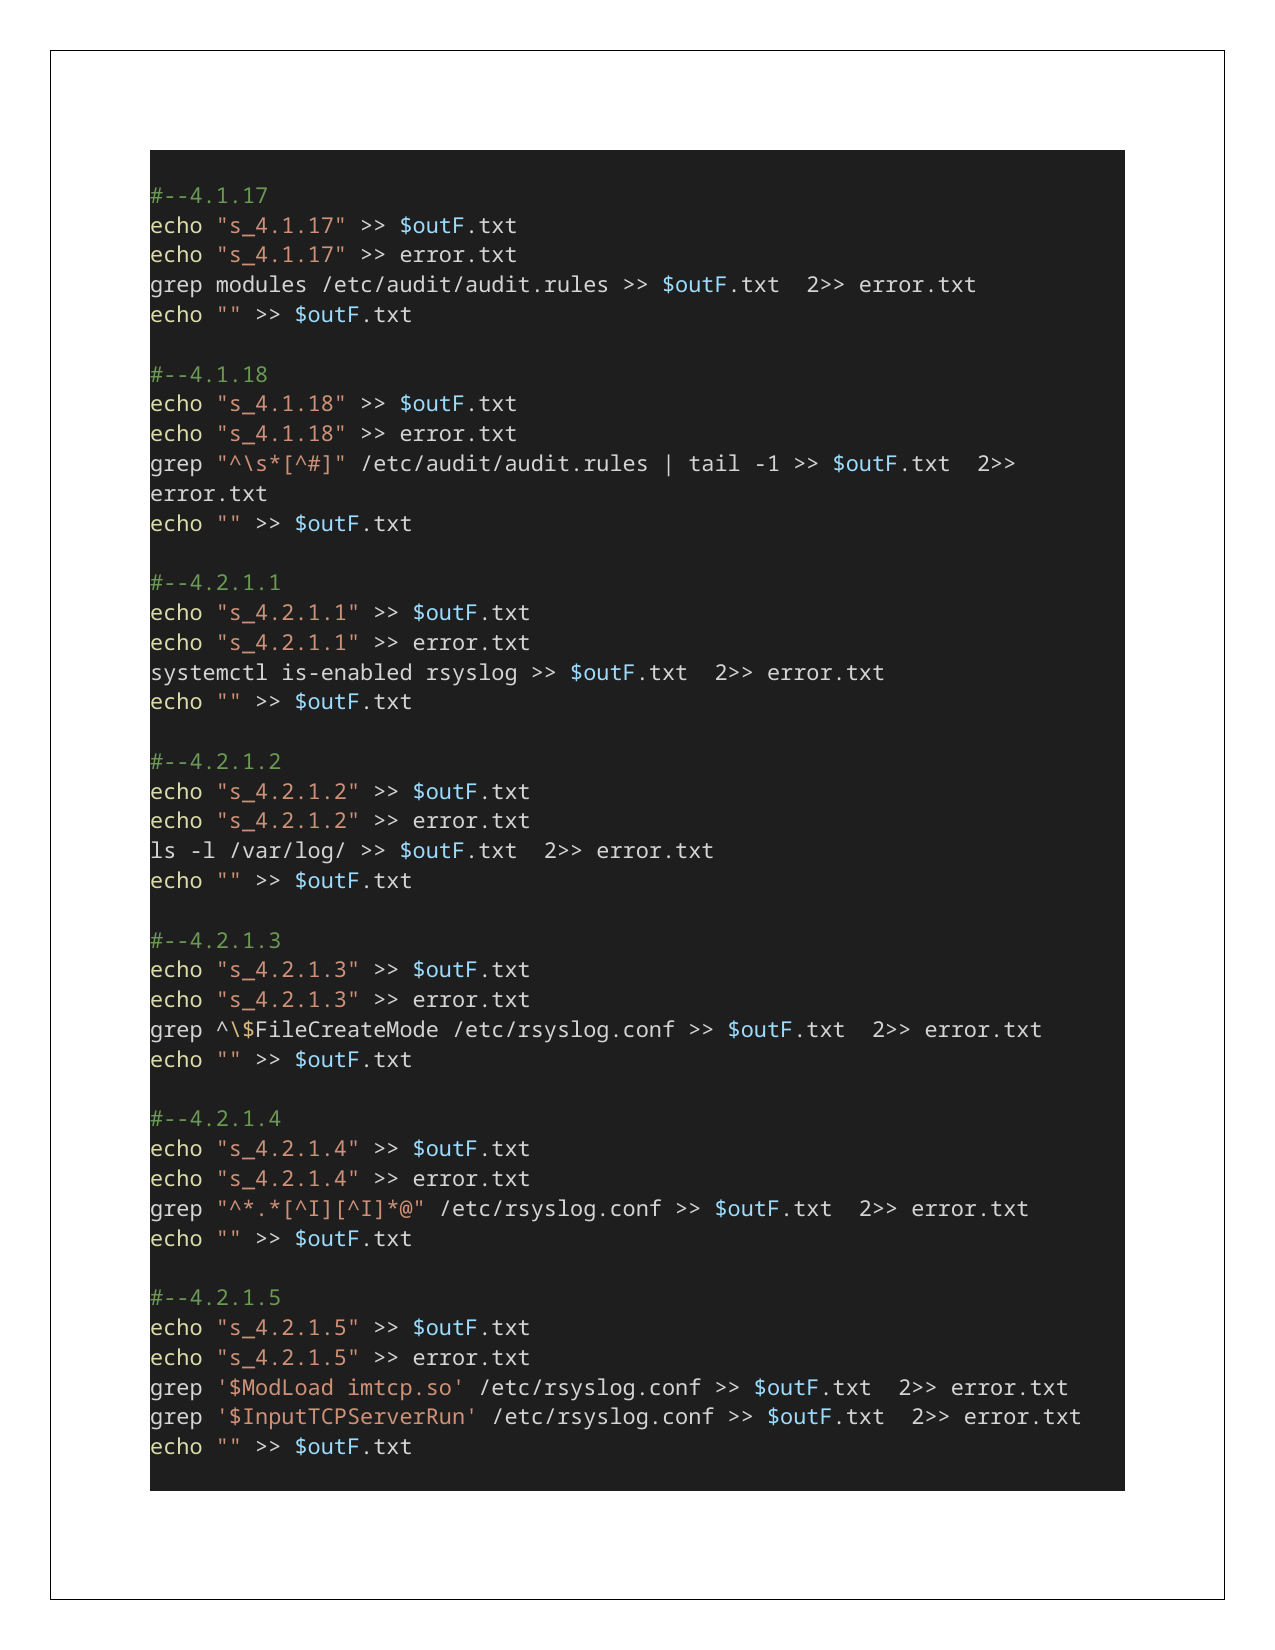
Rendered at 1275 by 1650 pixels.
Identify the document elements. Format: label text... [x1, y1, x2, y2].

text grep '$InputTCPServerRun' /etc/rsyslog.conf >> $outF.txt 2>> error.txt [150, 1401, 1125, 1431]
text echo "s_4.1.17" >> error.txt [150, 239, 1125, 269]
text #--4.2.1.5 [150, 1282, 1125, 1312]
text #--4.2.1.1 [150, 567, 1125, 597]
text echo "s_4.2.1.5" >> error.txt [150, 1342, 1125, 1371]
text echo "s_4.1.18" >> error.txt [150, 418, 1125, 448]
text echo "" >> $outF.txt [150, 865, 1125, 895]
text echo "s_4.2.1.4" >> error.txt [150, 1163, 1125, 1193]
text echo "s_4.2.1.3" >> $outF.txt [150, 954, 1125, 984]
text echo "s_4.2.1.4" >> $outF.txt [150, 1133, 1125, 1163]
text #--4.2.1.3 [150, 924, 1125, 954]
text grep '$ModLoad imtcp.so' /etc/rsyslog.conf >> $outF.txt 2>> error.txt [150, 1371, 1125, 1401]
text echo "" >> $outF.txt [150, 1044, 1125, 1073]
text ls -l /var/log/ >> $outF.txt 2>> error.txt [150, 835, 1125, 865]
text echo "s_4.2.1.2" >> error.txt [150, 805, 1125, 835]
text echo "s_4.2.1.1" >> error.txt [150, 627, 1125, 656]
text grep "^\s*[^#]" /etc/audit/audit.rules | tail -1 >> $outF.txt 2>> error.txt [150, 448, 1125, 507]
text echo "s_4.1.17" >> $outF.txt [150, 209, 1125, 239]
text #--4.2.1.2 [150, 746, 1125, 776]
text #--4.1.18 [150, 358, 1125, 388]
text grep "^*.*[^I][^I]*@" /etc/rsyslog.conf >> $outF.txt 2>> error.txt [150, 1193, 1125, 1222]
text echo "" >> $outF.txt [150, 507, 1125, 537]
text echo "s_4.2.1.1" >> $outF.txt [150, 597, 1125, 627]
text #--4.1.17 [150, 180, 1125, 209]
text echo "s_4.2.1.3" >> error.txt [150, 984, 1125, 1014]
text grep modules /etc/audit/audit.rules >> $outF.txt 2>> error.txt [150, 269, 1125, 299]
text echo "" >> $outF.txt [150, 686, 1125, 716]
text echo "s_4.2.1.5" >> $outF.txt [150, 1312, 1125, 1342]
text echo "" >> $outF.txt [150, 299, 1125, 329]
text echo "s_4.1.18" >> $outF.txt [150, 388, 1125, 418]
text #--4.2.1.4 [150, 1103, 1125, 1133]
text echo "s_4.2.1.2" >> $outF.txt [150, 776, 1125, 805]
text echo "" >> $outF.txt [150, 1431, 1125, 1461]
text echo "" >> $outF.txt [150, 1222, 1125, 1252]
text systemctl is-enabled rsyslog >> $outF.txt 2>> error.txt [150, 656, 1125, 686]
text grep ^\$FileCreateMode /etc/rsyslog.conf >> $outF.txt 2>> error.txt [150, 1014, 1125, 1044]
